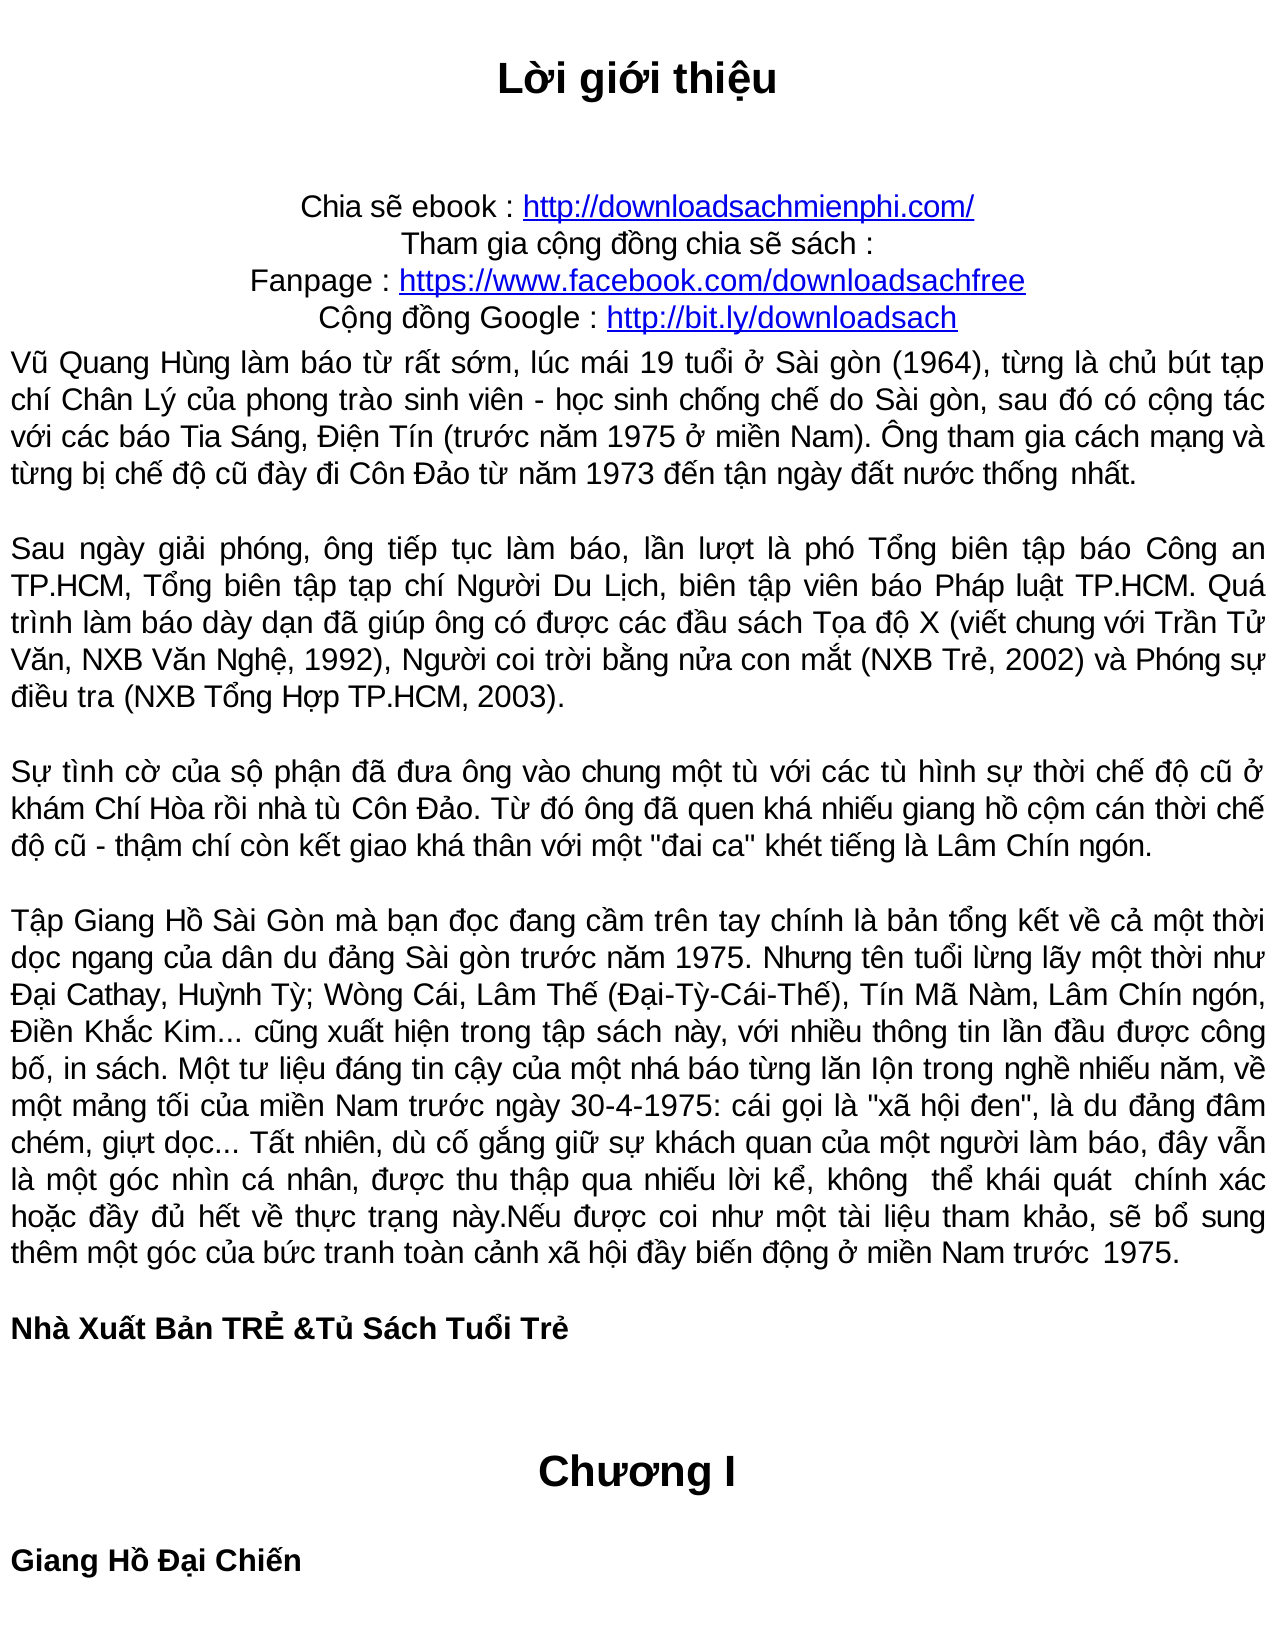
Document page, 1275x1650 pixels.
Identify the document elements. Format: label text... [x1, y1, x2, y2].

text Sự tình cờ của sộ phận đã đưa ông vào chung một tù với các tù hình sự thời chế độ cũ ở khám Chí Hòa rồi nhà tù Côn Đảo. Từ đó ông đã quen khá nhiếu giang hồ cộm cán thời chế độ cũ - thậm chí còn kết giao khá thân với một "đai ca" khét tiếng là Lâm Chín ngón. [10, 753, 1265, 863]
text Tập Giang Hồ Sài Gòn mà bạn đọc đang cầm trên tay chính là bản tổng kết về cả một thời dọc ngang của dân du đảng Sài gòn trước năm 1975. Nhưng tên tuổi lừng lãy một thời như Đại Cathay, Huỳnh Tỳ; Wòng Cái, Lâm Thế (Đại-Tỳ-Cái-Thế), Tín Mã Nàm, Lâm Chín ngón, Điền Khắc Kim... cũng xuất hiện trong tập sách này, với nhiều thông tin lần đầu được công bố, in sách. Một tư liệu đáng tin cậy của một nhá báo từng lăn Iộn trong nghề nhiếu năm, về một mảng tối của miền Nam trước ngày 30-4-1975: cái gọi là "xã hội đen", là du đảng đâm chém, giựt dọc... Tất nhiên, dù cố gắng giữ sự khách quan của một người làm báo, đây vẫn là một góc nhìn cá nhân, được thu thập qua nhiếu lời kể, không thể khái quát chính xác hoặc đầy đủ hết về thực trạng này.Nếu được coi như một tài liệu tham khảo, sẽ bổ sung thêm một góc của bức tranh toàn cảnh xã hội đầy biến động ở miền Nam trước 1975. [10, 902, 1267, 1271]
subtitle Lời giới thiệu [299, 53, 976, 103]
text Fanpage : https://www.facebook.com/downloadsachfree Cộng đồng Google : http://bit.ly/downloadsach [248, 262, 1028, 335]
text Nhà Xuất Bản TRẺ &Tủ Sách Tuổi Trẻ [10, 1310, 1275, 1346]
text Chia sẽ ebook : http://downloadsachmienphi.com/ Tham gia cộng đồng chia sẽ sách : [299, 188, 976, 261]
text Sau ngày giải phóng, ông tiếp tục làm báo, lần lượt là phó Tổng biên tập báo Công an TP.HCM, Tổng biên tập tạp chí Người Du Lịch, biên tập viên báo Pháp luật TP.HCM. Quá trình làm báo dày dạn đã giúp ông có được các đầu sách Tọa độ X (viết chung với Trần Tử Văn, NXB Văn Nghệ, 1992), Người coi trời bằng nửa con mắt (NXB Trẻ, 2002) và Phóng sự điều tra (NXB Tổng Hợp TP.HCM, 2003). [10, 530, 1267, 714]
text Vũ Quang Hùng làm báo từ rất sớm, lúc mái 19 tuổi ở Sài gòn (1964), từng là chủ bút tạp chí Chân Lý của phong trào sinh viên - học sinh chống chế do Sài gòn, sau đó có cộng tác với các báo Tia Sáng, Điện Tín (trước năm 1975 ở miền Nam). Ông tham gia cách mạng và từng bị chế độ cũ đày đi Côn Đảo từ năm 1973 đến tận ngày đất nước thống nhất. [10, 344, 1265, 491]
subtitle Giang Hồ Đại Chiến [10, 1542, 1275, 1578]
subtitle Chương I [299, 1446, 976, 1496]
